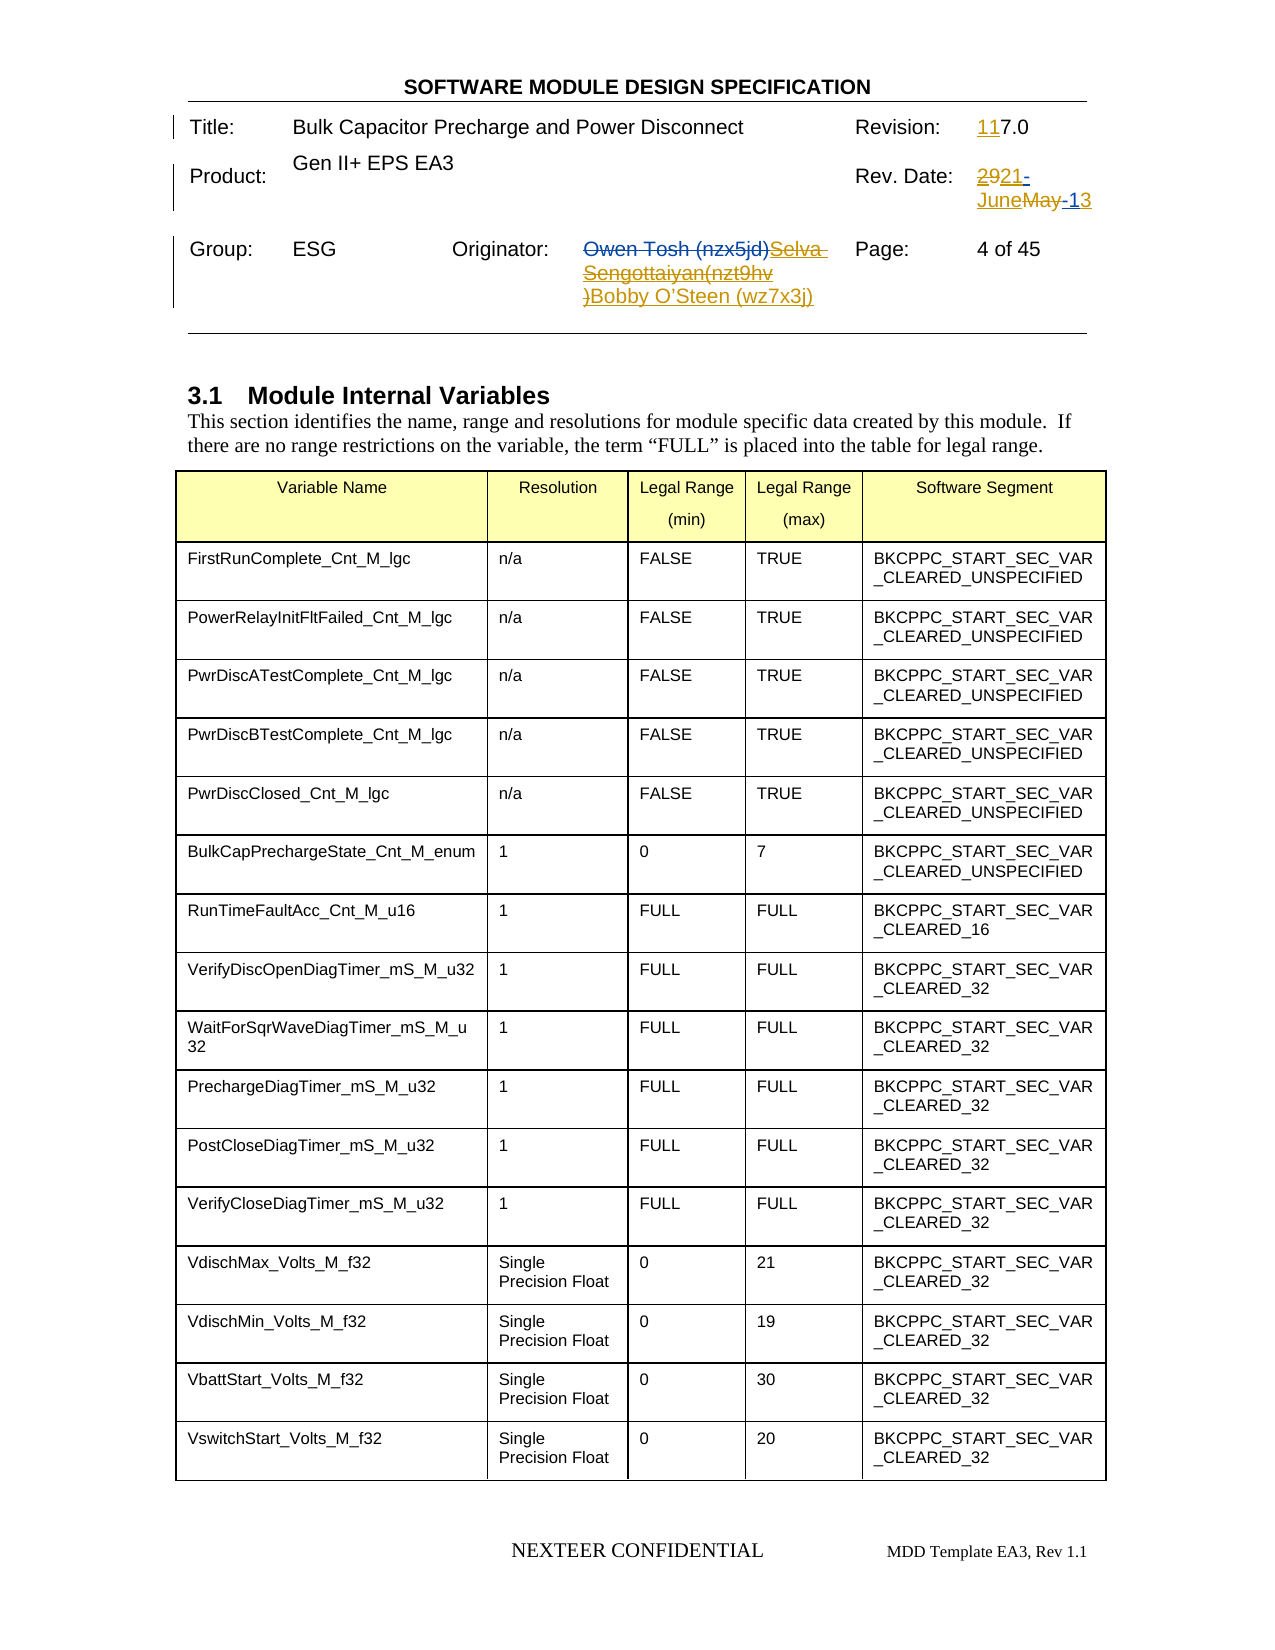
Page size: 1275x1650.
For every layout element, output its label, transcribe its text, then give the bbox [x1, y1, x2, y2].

table_cell BKCPPC_START_SEC_VAR_CLEARED_32 [863, 1305, 1105, 1362]
table_cell Single Precision Float [488, 1422, 627, 1479]
table_cell BKCPPC_START_SEC_VAR_CLEARED_32 [863, 1422, 1105, 1479]
table_cell 1 [488, 1071, 627, 1128]
table_header Legal Range (max) [746, 472, 862, 541]
table_cell BKCPPC_START_SEC_VAR_CLEARED_UNSPECIFIED [863, 601, 1105, 658]
table_cell FALSE [629, 543, 745, 600]
table_cell FULL [629, 1071, 745, 1128]
table_cell BKCPPC_START_SEC_VAR_CLEARED_32 [863, 1188, 1105, 1245]
table_cell 1 [488, 1012, 627, 1069]
table_cell 1 [488, 1188, 627, 1245]
table_cell TRUE [746, 543, 862, 600]
table_cell FULL [629, 1129, 745, 1186]
table_cell BKCPPC_START_SEC_VAR_CLEARED_UNSPECIFIED [863, 719, 1105, 776]
table_cell FALSE [629, 777, 745, 834]
table_cell 0 [629, 836, 745, 893]
table_cell BulkCapPrechargeState_Cnt_M_enum [177, 836, 487, 893]
table_cell PowerRelayInitFltFailed_Cnt_M_lgc [177, 601, 487, 658]
table_cell n/a [488, 719, 627, 776]
table_cell BKCPPC_START_SEC_VAR_CLEARED_32 [863, 1071, 1105, 1128]
table_cell 0 [629, 1247, 745, 1303]
table_cell WaitForSqrWaveDiagTimer_mS_M_u32 [177, 1012, 487, 1069]
table_cell Single Precision Float [488, 1247, 627, 1303]
table_cell 30 [746, 1364, 862, 1421]
table_cell BKCPPC_START_SEC_VAR_CLEARED_32 [863, 1129, 1105, 1186]
table_cell TRUE [746, 777, 862, 834]
table_cell 1 [488, 1129, 627, 1186]
table_cell FULL [629, 953, 745, 1010]
table_cell FirstRunComplete_Cnt_M_lgc [177, 543, 487, 600]
table_cell PwrDiscBTestComplete_Cnt_M_lgc [177, 719, 487, 776]
table_header Variable Name [177, 472, 487, 541]
table_cell BKCPPC_START_SEC_VAR_CLEARED_UNSPECIFIED [863, 660, 1105, 717]
table_header Resolution [488, 472, 627, 541]
table_cell BKCPPC_START_SEC_VAR_CLEARED_32 [863, 1364, 1105, 1421]
table_cell PwrDiscATestComplete_Cnt_M_lgc [177, 660, 487, 717]
table_cell PrechargeDiagTimer_mS_M_u32 [177, 1071, 487, 1128]
table_cell 20 [746, 1422, 862, 1479]
table_cell TRUE [746, 660, 862, 717]
table_cell BKCPPC_START_SEC_VAR_CLEARED_32 [863, 953, 1105, 1010]
table_cell BKCPPC_START_SEC_VAR_CLEARED_UNSPECIFIED [863, 836, 1105, 893]
table_cell 1 [488, 953, 627, 1010]
table_cell Single Precision Float [488, 1305, 627, 1362]
table_cell n/a [488, 777, 627, 834]
table_cell 1 [488, 836, 627, 893]
table_cell 1 [488, 895, 627, 952]
table_cell VerifyCloseDiagTimer_mS_M_u32 [177, 1188, 487, 1245]
table_cell FALSE [629, 601, 745, 658]
table_cell PostCloseDiagTimer_mS_M_u32 [177, 1129, 487, 1186]
table_cell VbattStart_Volts_M_f32 [177, 1364, 487, 1421]
table_header Software Segment [863, 472, 1105, 541]
table_cell BKCPPC_START_SEC_VAR_CLEARED_32 [863, 1247, 1105, 1303]
table_cell FULL [746, 1071, 862, 1128]
table_cell FULL [746, 1129, 862, 1186]
table_cell FALSE [629, 719, 745, 776]
table_cell Single Precision Float [488, 1364, 627, 1421]
table_cell TRUE [746, 719, 862, 776]
table_cell 0 [629, 1364, 745, 1421]
table_cell FULL [629, 895, 745, 952]
table_cell PwrDiscClosed_Cnt_M_lgc [177, 777, 487, 834]
table_cell n/a [488, 660, 627, 717]
table_cell TRUE [746, 601, 862, 658]
table_cell FULL [746, 895, 862, 952]
text This section identifies the name, range and resolutions for module specific data created by this module. If there are no range restrictions on the variable, the term “FULL” is placed into the table for legal range. [187, 409, 1087, 457]
table_cell 21 [746, 1247, 862, 1303]
table_cell FULL [629, 1188, 745, 1245]
table_cell 0 [629, 1305, 745, 1362]
table_cell VswitchStart_Volts_M_f32 [177, 1422, 487, 1479]
table_cell FULL [629, 1012, 745, 1069]
table_cell BKCPPC_START_SEC_VAR_CLEARED_16 [863, 895, 1105, 952]
table_header Legal Range (min) [629, 472, 745, 541]
table_cell n/a [488, 601, 627, 658]
table_cell VdischMin_Volts_M_f32 [177, 1305, 487, 1362]
table_cell RunTimeFaultAcc_Cnt_M_u16 [177, 895, 487, 952]
table_cell n/a [488, 543, 627, 600]
table_cell BKCPPC_START_SEC_VAR_CLEARED_UNSPECIFIED [863, 777, 1105, 834]
table_cell BKCPPC_START_SEC_VAR_CLEARED_32 [863, 1012, 1105, 1069]
table_cell VdischMax_Volts_M_f32 [177, 1247, 487, 1303]
table_cell BKCPPC_START_SEC_VAR_CLEARED_UNSPECIFIED [863, 543, 1105, 600]
table_cell FULL [746, 1012, 862, 1069]
table_cell FULL [746, 953, 862, 1010]
table_cell 0 [629, 1422, 745, 1479]
subtitle Module Internal Variables [187, 381, 1087, 409]
table_cell FALSE [629, 660, 745, 717]
table_cell 19 [746, 1305, 862, 1362]
table_cell FULL [746, 1188, 862, 1245]
table_cell 7 [746, 836, 862, 893]
table_cell VerifyDiscOpenDiagTimer_mS_M_u32 [177, 953, 487, 1010]
